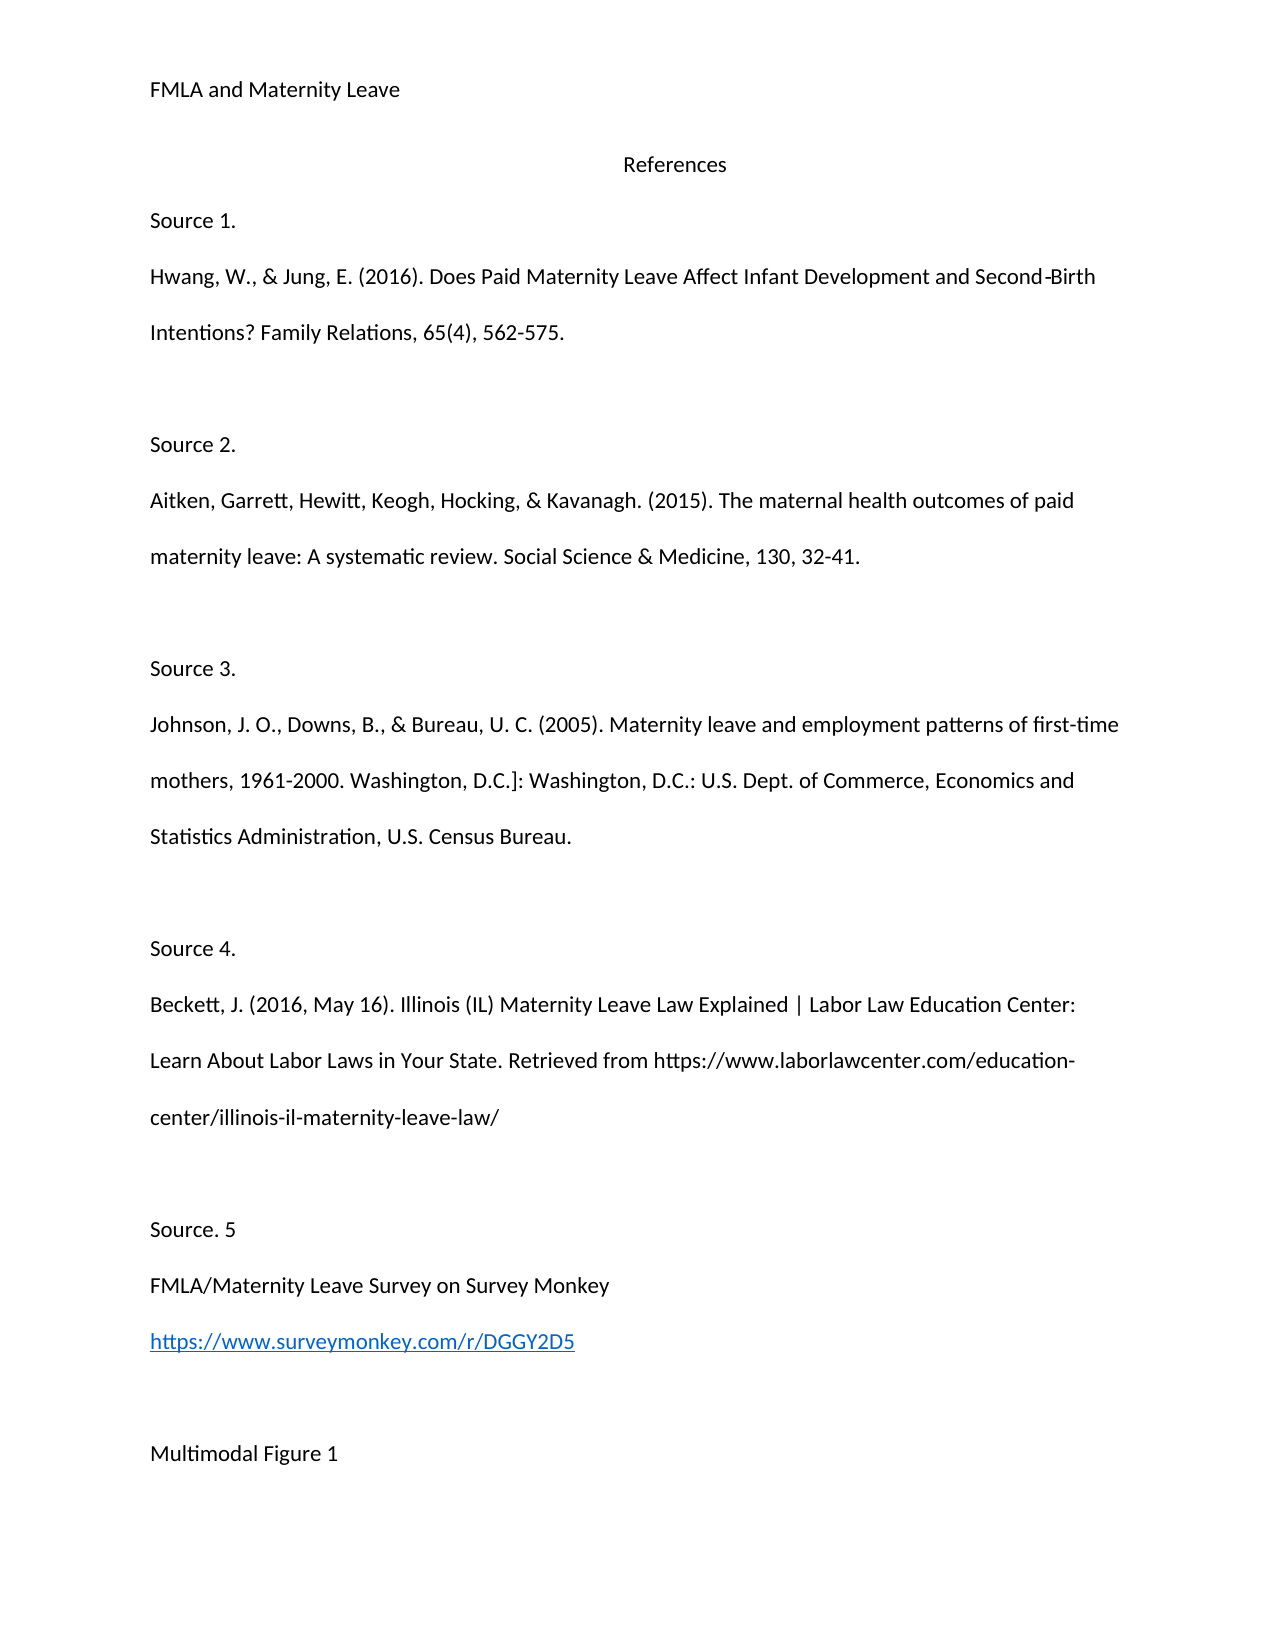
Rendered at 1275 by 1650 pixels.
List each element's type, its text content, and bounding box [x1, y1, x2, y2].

text Source 3. [150, 654, 1125, 682]
text Aitken, Garrett, Hewitt, Keogh, Hocking, & Kavanagh. (2015). The maternal health outcomes of paid maternity leave: A systematic review. Social Science & Medicine, 130, 32-41. [150, 486, 1125, 570]
text Multimodal Figure 1 [150, 1439, 1125, 1467]
text FMLA/Maternity Leave Survey on Survey Monkey [150, 1271, 1125, 1299]
text Johnson, J. O., Downs, B., & Bureau, U. C. (2005). Maternity leave and employment patterns of first-time mothers, 1961-2000. Washington, D.C.]: Washington, D.C.: U.S. Dept. of Commerce, Economics and Statistics Administration, U.S. Census Bureau. [150, 710, 1125, 851]
text Source 4. [150, 934, 1125, 963]
text https://www.surveymonkey.com/r/DGGY2D5 [150, 1327, 1125, 1355]
text References [150, 150, 1125, 178]
text Hwang, W., & Jung, E. (2016). Does Paid Maternity Leave Affect Infant Development and Second‐Birth Intentions? Family Relations, 65(4), 562-575. [150, 262, 1125, 346]
text Source 1. [150, 206, 1125, 234]
text Beckett, J. (2016, May 16). Illinois (IL) Maternity Leave Law Explained | Labor Law Education Center: Learn About Labor Laws in Your State. Retrieved from https://www.laborlawcenter.com/education-center/illinois-il-maternity-leave-law/ [150, 991, 1125, 1131]
text Source. 5 [150, 1215, 1125, 1243]
text Source 2. [150, 430, 1125, 458]
